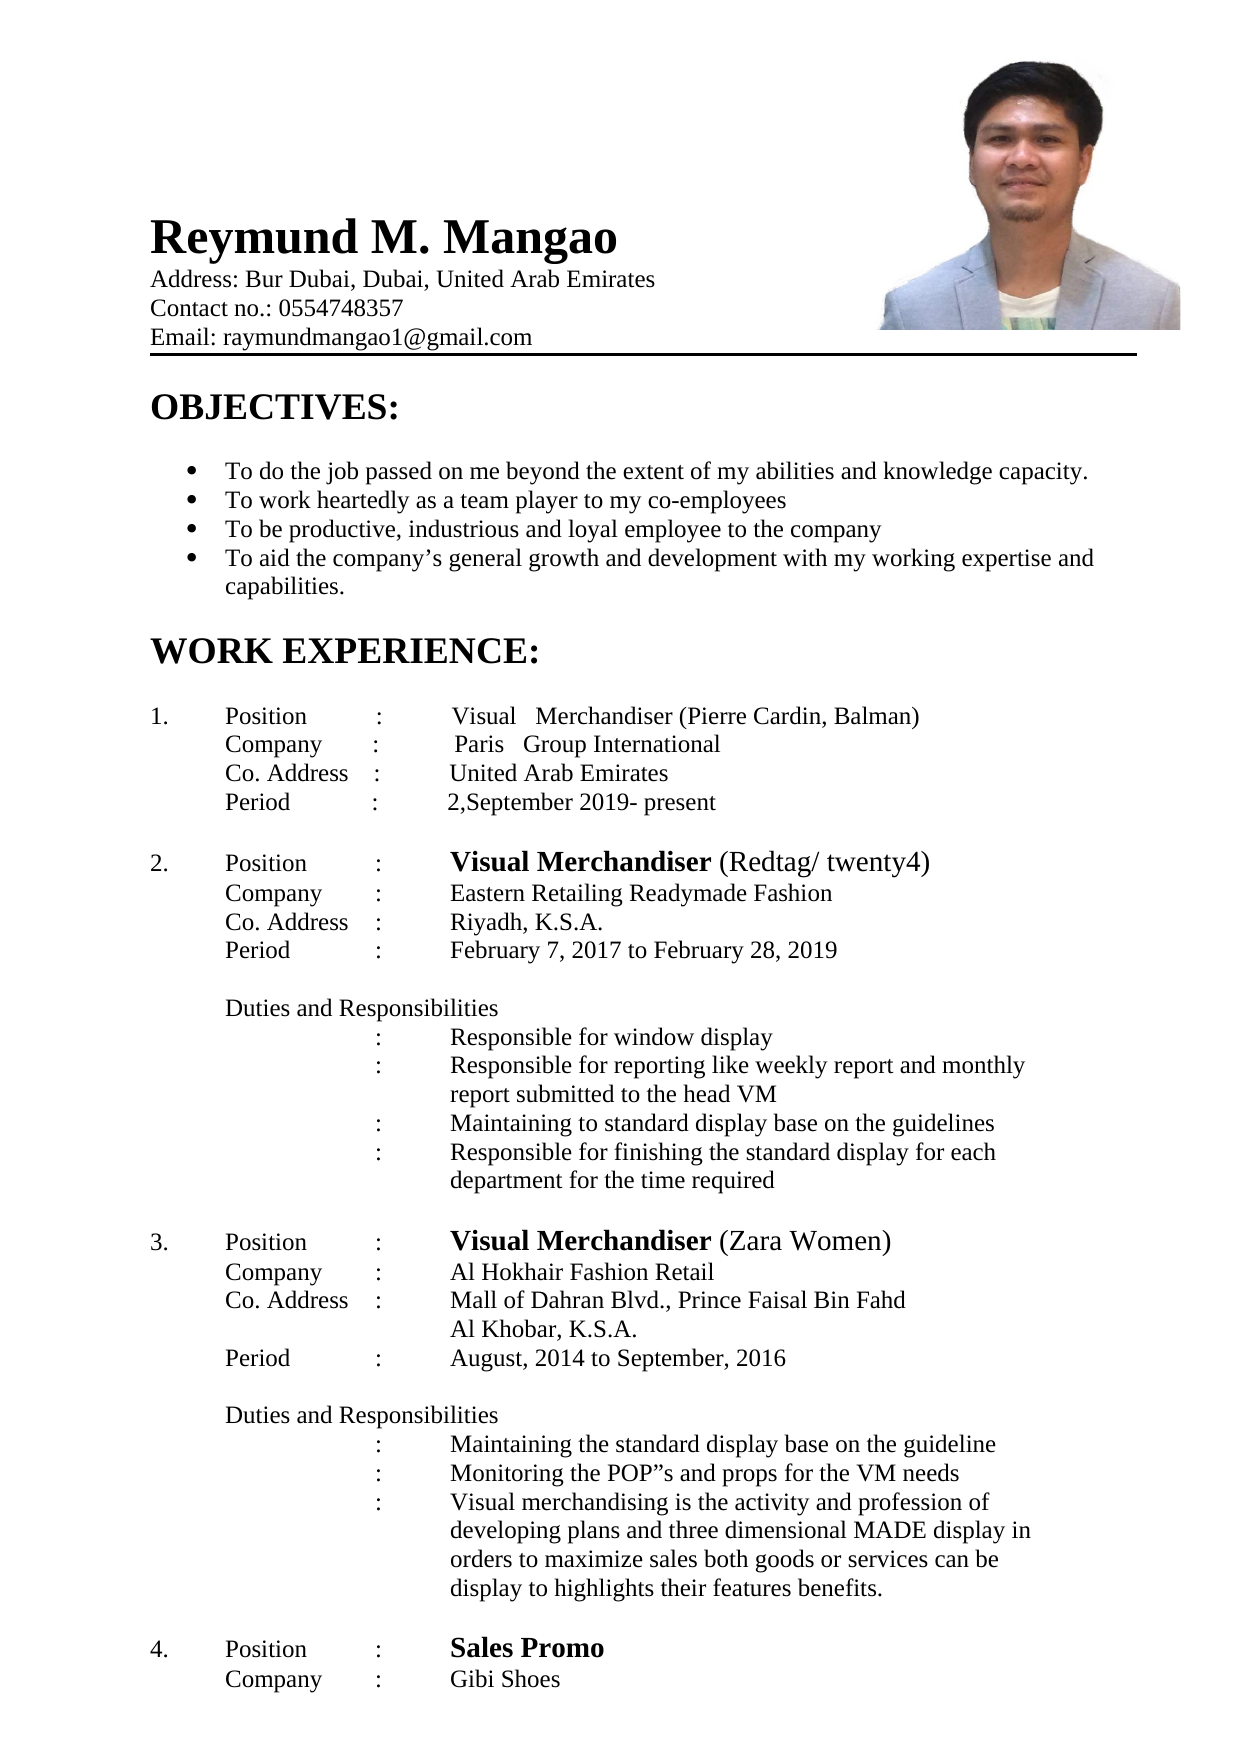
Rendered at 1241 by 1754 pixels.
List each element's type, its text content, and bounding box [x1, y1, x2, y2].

text display to highlights their features benefits. [150, 1573, 1137, 1602]
text Company : Al Hokhair Fashion Retail [150, 1257, 1137, 1285]
text : Responsible for finishing the standard display for each [150, 1137, 1137, 1166]
text 1. Position : Visual Merchandiser (Pierre Cardin, Balman) [150, 701, 1137, 729]
picture [875, 43, 1181, 330]
text : Monitoring the POP”s and props for the VM needs [150, 1458, 1137, 1487]
text 2. Position : Visual Merchandiser (Redtag/ twenty4) [150, 844, 1137, 878]
text Co. Address : United Arab Emirates [150, 758, 1137, 787]
text 4. Position : Sales Promo [150, 1630, 1137, 1664]
text Company : Eastern Retailing Readymade Fashion [150, 878, 1137, 907]
text Al Khobar, K.S.A. [150, 1314, 1137, 1343]
text : Maintaining to standard display base on the guidelines [150, 1108, 1137, 1137]
text Address: Bur Dubai, Dubai, United Arab Emirates [150, 264, 875, 293]
text orders to maximize sales both goods or services can be [150, 1544, 1137, 1573]
text Contact no.: 0554748357 [150, 293, 875, 322]
text Co. Address : Riyadh, K.S.A. [150, 907, 1137, 936]
text 3. Position : Visual Merchandiser (Zara Women) [150, 1223, 1137, 1257]
text : Responsible for window display [150, 1022, 1137, 1051]
text : Responsible for reporting like weekly report and monthly [150, 1051, 1137, 1079]
text Co. Address : Mall of Dahran Blvd., Prince Faisal Bin Fahd [150, 1285, 1137, 1314]
text OBJECTIVES: [150, 384, 1137, 428]
text : Maintaining the standard display base on the guideline [150, 1429, 1137, 1458]
text Period : August, 2014 to September, 2016 [150, 1343, 1137, 1372]
list To aid the company’s general growth and development with my working expertise and capabilities. [187, 543, 1137, 600]
text Email: raymundmangao1@gmail.com [150, 322, 1137, 353]
text Period : February 7, 2017 to February 28, 2019 [150, 936, 1137, 964]
text : Visual merchandising is the activity and profession of [150, 1487, 1137, 1515]
text developing plans and three dimensional MADE display in [150, 1515, 1137, 1544]
text Period : 2,September 2019- present [150, 787, 1137, 816]
list To do the job passed on me beyond the extent of my abilities and knowledge capacity. [187, 456, 1137, 485]
text report submitted to the head VM [150, 1079, 1137, 1108]
list To work heartedly as a team player to my co-employees [187, 485, 1137, 514]
text Duties and Responsibilities [150, 1400, 1137, 1429]
text WORK EXPERIENCE: [150, 629, 1137, 672]
list To be productive, industrious and loyal employee to the company [187, 514, 1137, 543]
text Duties and Responsibilities [150, 993, 1137, 1022]
text department for the time required [150, 1166, 1137, 1194]
subtitle Reymund M. Mangao [150, 207, 875, 264]
text Company : Paris Group International [150, 729, 1137, 758]
text Company : Gibi Shoes [150, 1664, 1137, 1693]
